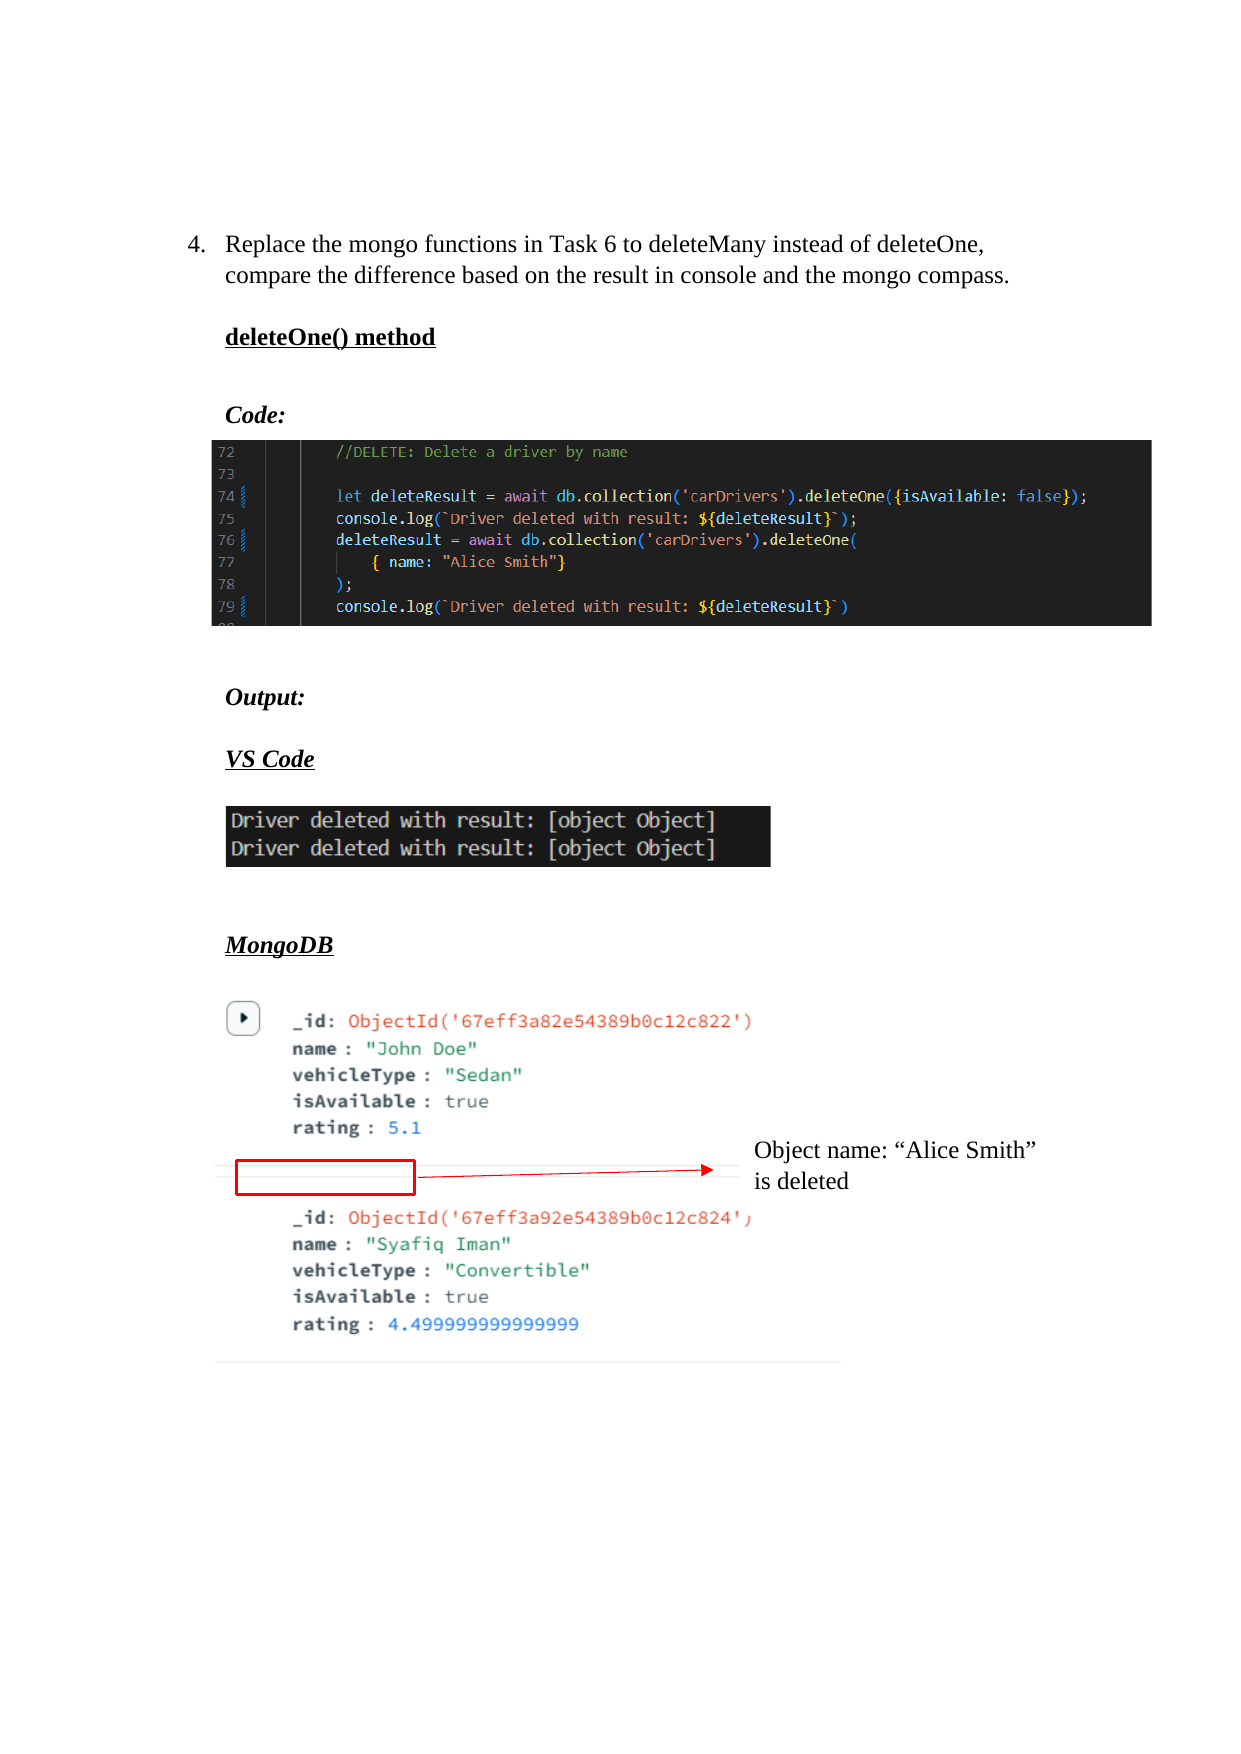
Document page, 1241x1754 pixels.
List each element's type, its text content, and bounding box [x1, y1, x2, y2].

list VS Code [225, 744, 1090, 772]
list Output: [225, 682, 1090, 710]
list compare the difference based on the result in console and the mongo compass. [225, 260, 1090, 288]
list deleteOne() method [225, 322, 1090, 351]
list Replace the mongo functions in Task 6 to deleteMany instead of deleteOne, [187, 229, 1090, 257]
list MongoDB [225, 930, 1090, 959]
picture [211, 440, 1152, 626]
text Code: [150, 369, 1090, 429]
picture [225, 806, 771, 867]
picture [214, 986, 841, 1368]
